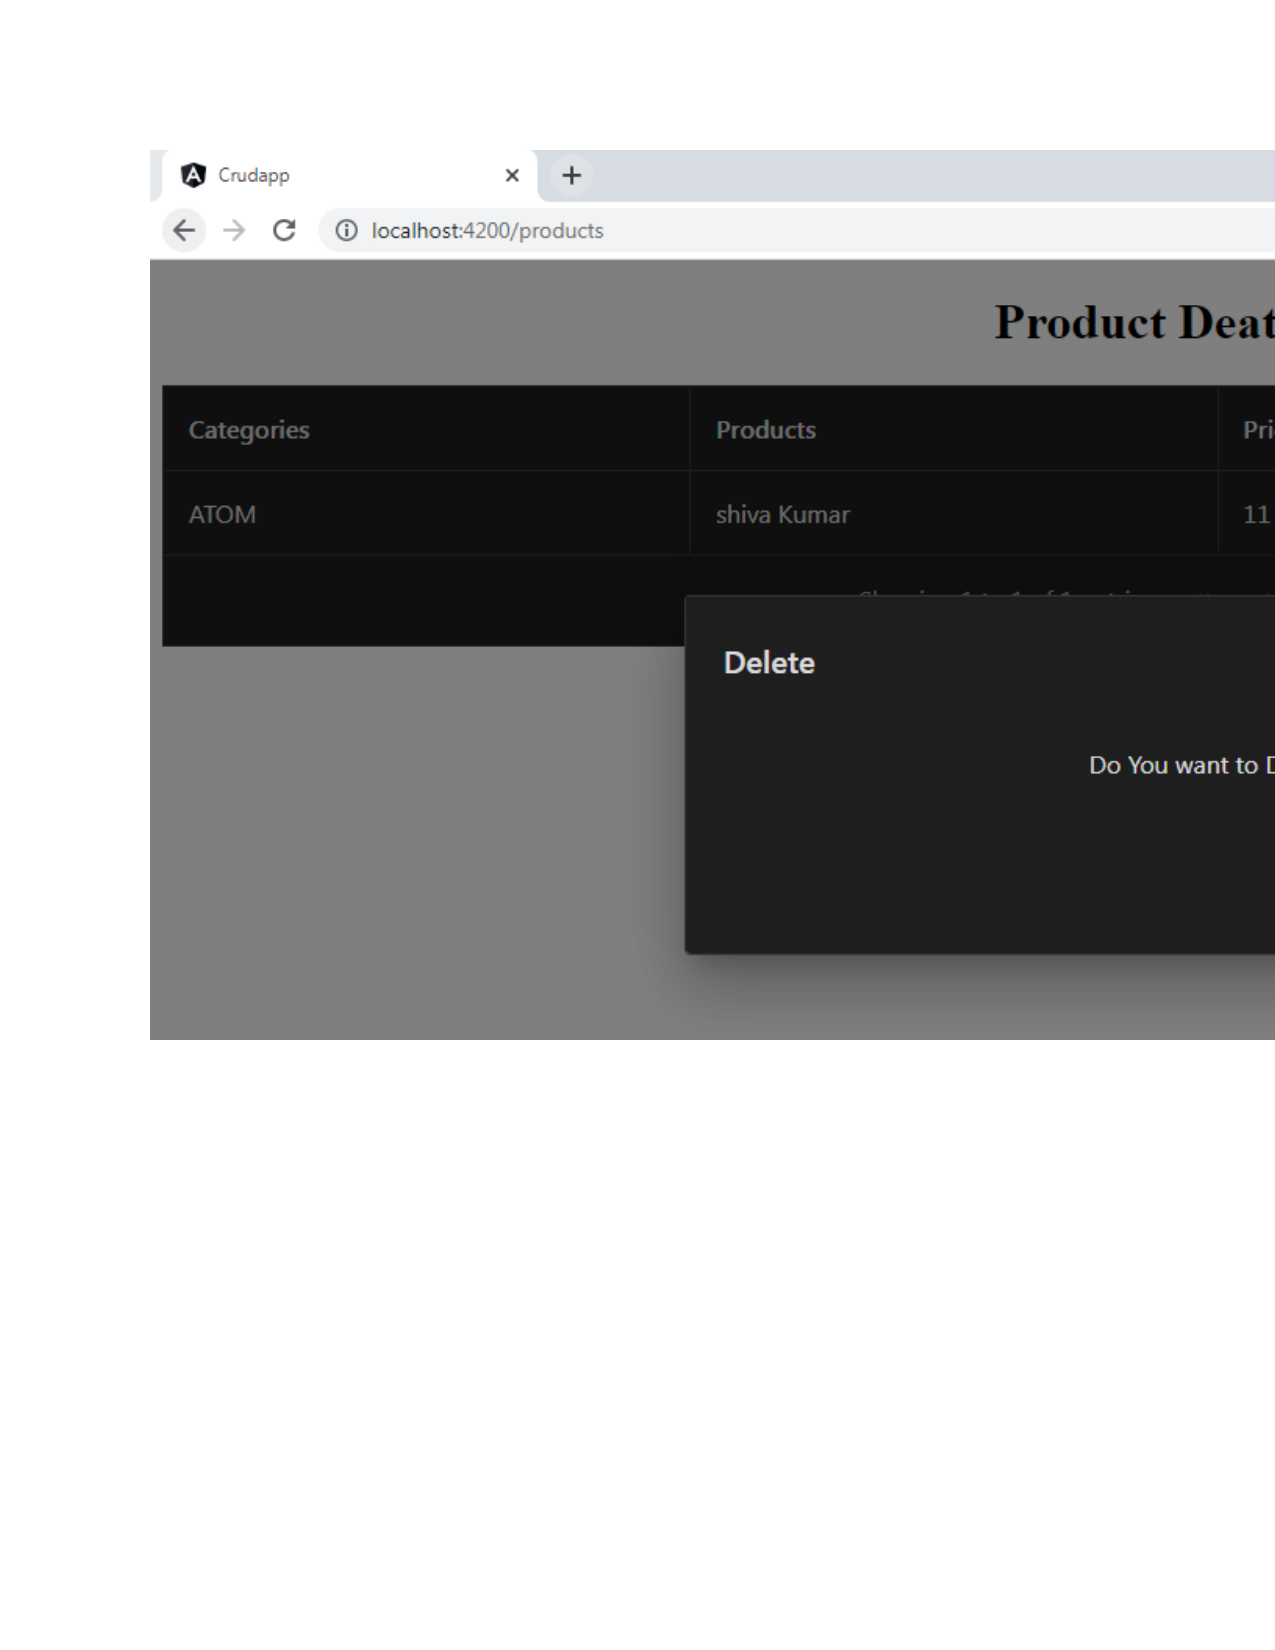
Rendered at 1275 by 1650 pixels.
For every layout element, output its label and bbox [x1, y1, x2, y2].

picture [150, 150, 1275, 1040]
